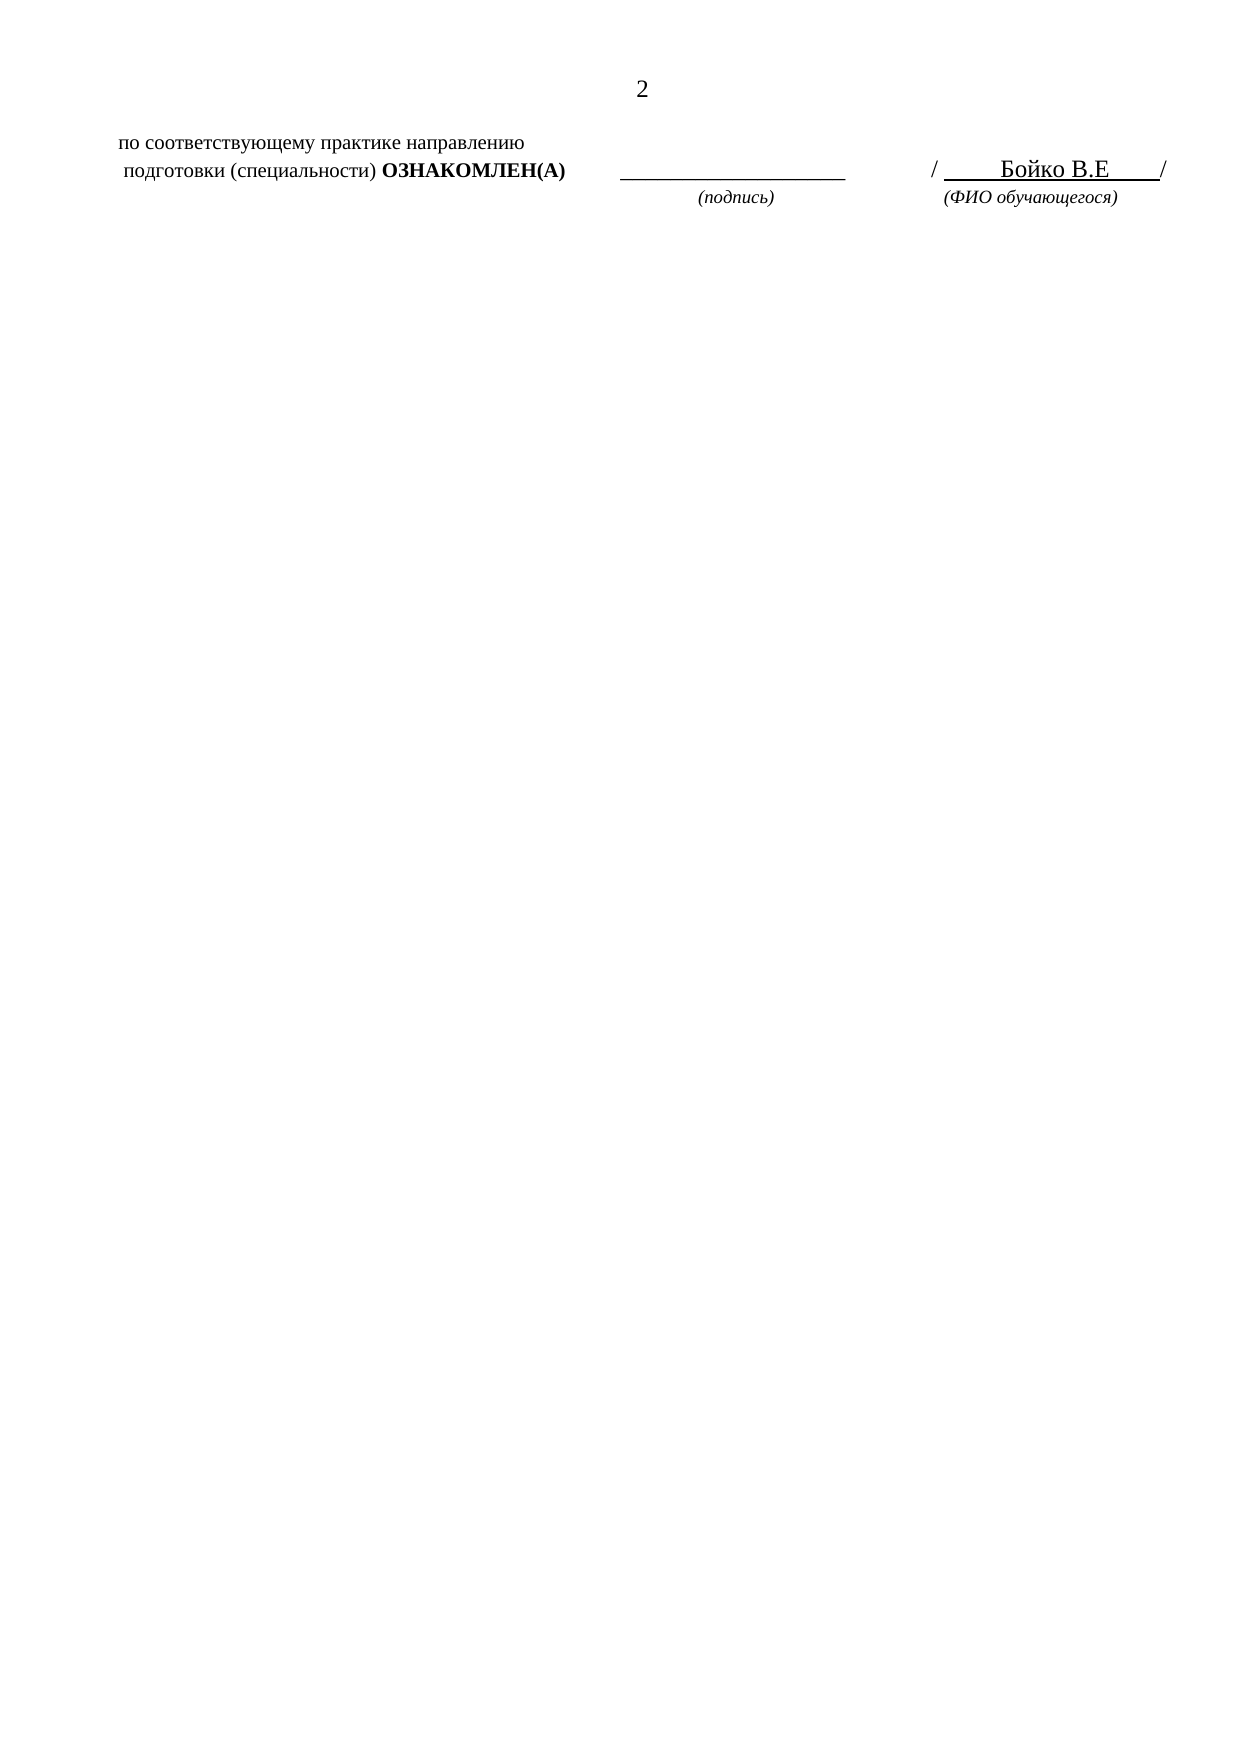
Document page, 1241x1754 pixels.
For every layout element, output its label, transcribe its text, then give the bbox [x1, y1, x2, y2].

text подготовки (специальности) ОЗНАКОМЛЕН(А) __________________ / Бойко В.Е / [118, 154, 988, 183]
text по соответствующему практике направлению [118, 131, 1167, 154]
text (подпись) (ФИО обучающегося) [118, 183, 1181, 208]
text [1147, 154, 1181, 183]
